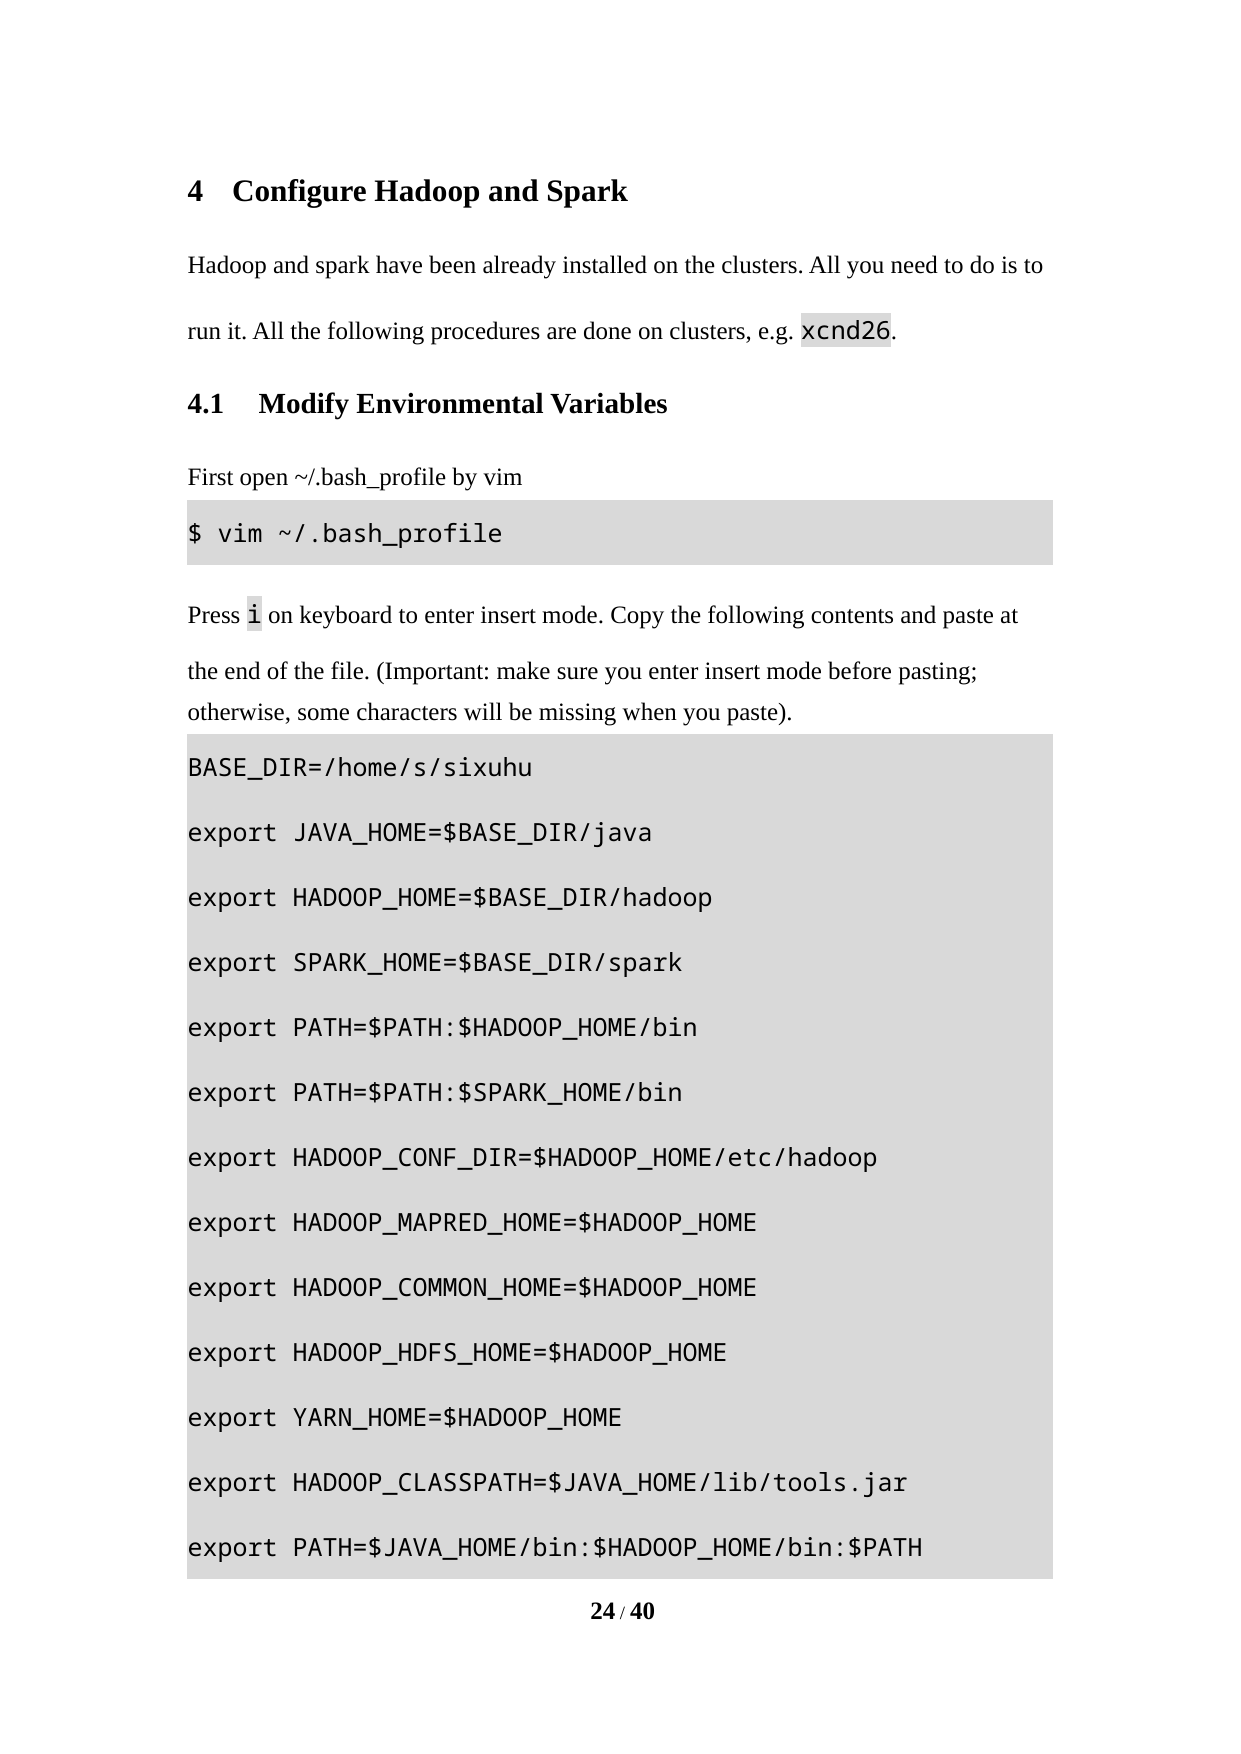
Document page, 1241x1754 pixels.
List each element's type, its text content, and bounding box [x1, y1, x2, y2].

text export HADOOP_MAPRED_HOME=$HADOOP_HOME [187, 1189, 1053, 1254]
text export PATH=$JAVA_HOME/bin:$HADOOP_HOME/bin:$PATH [187, 1514, 1053, 1579]
text export YARN_HOME=$HADOOP_HOME [187, 1384, 1053, 1449]
text export HADOOP_HDFS_HOME=$HADOOP_HOME [187, 1319, 1053, 1384]
text First open ~/.bash_profile by vim [187, 460, 1053, 493]
text $ vim ~/.bash_profile [187, 500, 1053, 565]
title Modify Environmental Variables [187, 371, 1053, 436]
text Press i on keyboard to enter insert mode. Copy the following contents and paste at the end of the file. (Important: make sure you enter insert mode before pasting; otherwise, some characters will be missing when you paste). [187, 581, 1053, 727]
text export JAVA_HOME=$BASE_DIR/java [187, 799, 1053, 864]
text BASE_DIR=/home/s/sixuhu [187, 734, 1053, 799]
text export SPARK_HOME=$BASE_DIR/spark [187, 929, 1053, 994]
text export HADOOP_HOME=$BASE_DIR/hadoop [187, 864, 1053, 929]
text export HADOOP_CONF_DIR=$HADOOP_HOME/etc/hadoop [187, 1124, 1053, 1189]
text export PATH=$PATH:$HADOOP_HOME/bin [187, 994, 1053, 1059]
text export HADOOP_COMMON_HOME=$HADOOP_HOME [187, 1254, 1053, 1319]
text Hadoop and spark have been already installed on the clusters. All you need to do is to run it. All the following procedures are done on clusters, e.g. xcnd26. [187, 248, 1053, 362]
text export HADOOP_CLASSPATH=$JAVA_HOME/lib/tools.jar [187, 1449, 1053, 1514]
title Configure Hadoop and Spark [187, 158, 1053, 223]
text export PATH=$PATH:$SPARK_HOME/bin [187, 1059, 1053, 1124]
